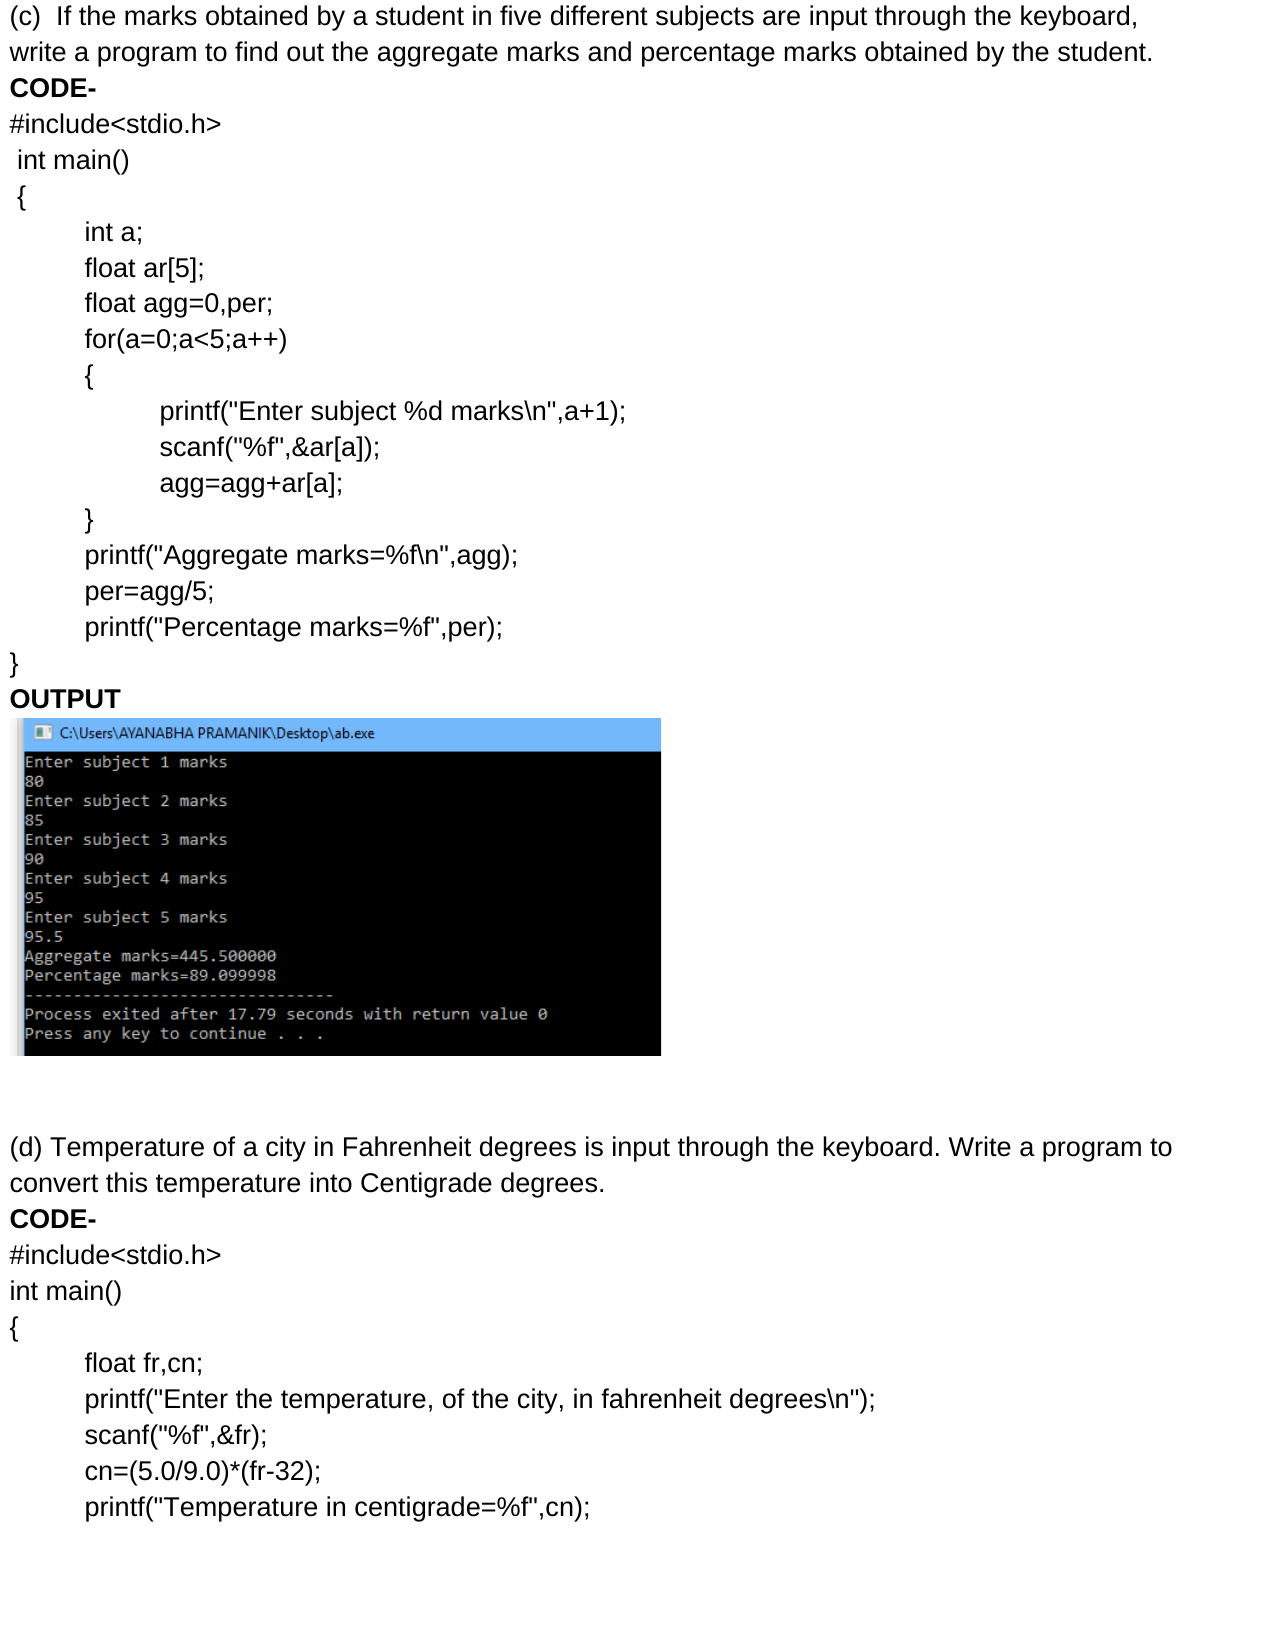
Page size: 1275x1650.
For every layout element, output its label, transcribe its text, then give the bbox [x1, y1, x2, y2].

text printf("Temperature in centigrade=%f",cn); [9, 1491, 1200, 1522]
text printf("Percentage marks=%f",per); [9, 611, 1200, 642]
text scanf("%f",&fr); [9, 1419, 1200, 1450]
text (d) Temperature of a city in Fahrenheit degrees is input through the keyboard. Write a program to convert this temperature into Centigrade degrees. [9, 1131, 1200, 1198]
text printf("Enter subject %d marks\n",a+1); [9, 395, 1200, 427]
text printf("Aggregate marks=%f\n",agg); [9, 539, 1200, 570]
text agg=agg+ar[a]; [9, 467, 1200, 498]
text #include<stdio.h> [9, 1239, 1200, 1270]
text OUTPUT [9, 683, 1200, 714]
text { [9, 180, 1200, 211]
text } [9, 647, 1200, 678]
text { [9, 359, 1200, 391]
text cn=(5.0/9.0)*(fr-32); [9, 1455, 1200, 1486]
text printf("Enter the temperature, of the city, in fahrenheit degrees\n"); [9, 1383, 1200, 1414]
text for(a=0;a<5;a++) [9, 323, 1200, 355]
text int a; [9, 216, 1200, 247]
text int main() [9, 1275, 1200, 1306]
text CODE- [9, 1203, 1200, 1234]
text #include<stdio.h> [9, 108, 1200, 139]
text per=agg/5; [9, 575, 1200, 606]
text float agg=0,per; [9, 287, 1200, 319]
text (c) If the marks obtained by a student in five different subjects are input through the keyboard, write a program to find out the aggregate marks and percentage marks obtained by the student. [9, 0, 1200, 67]
text scanf("%f",&ar[a]); [9, 431, 1200, 462]
text } [9, 503, 1200, 534]
text { [9, 1311, 1200, 1342]
picture [9, 718, 662, 1056]
text float ar[5]; [9, 252, 1200, 283]
text CODE- [9, 72, 1200, 103]
text float fr,cn; [9, 1347, 1200, 1378]
text int main() [9, 144, 1200, 175]
